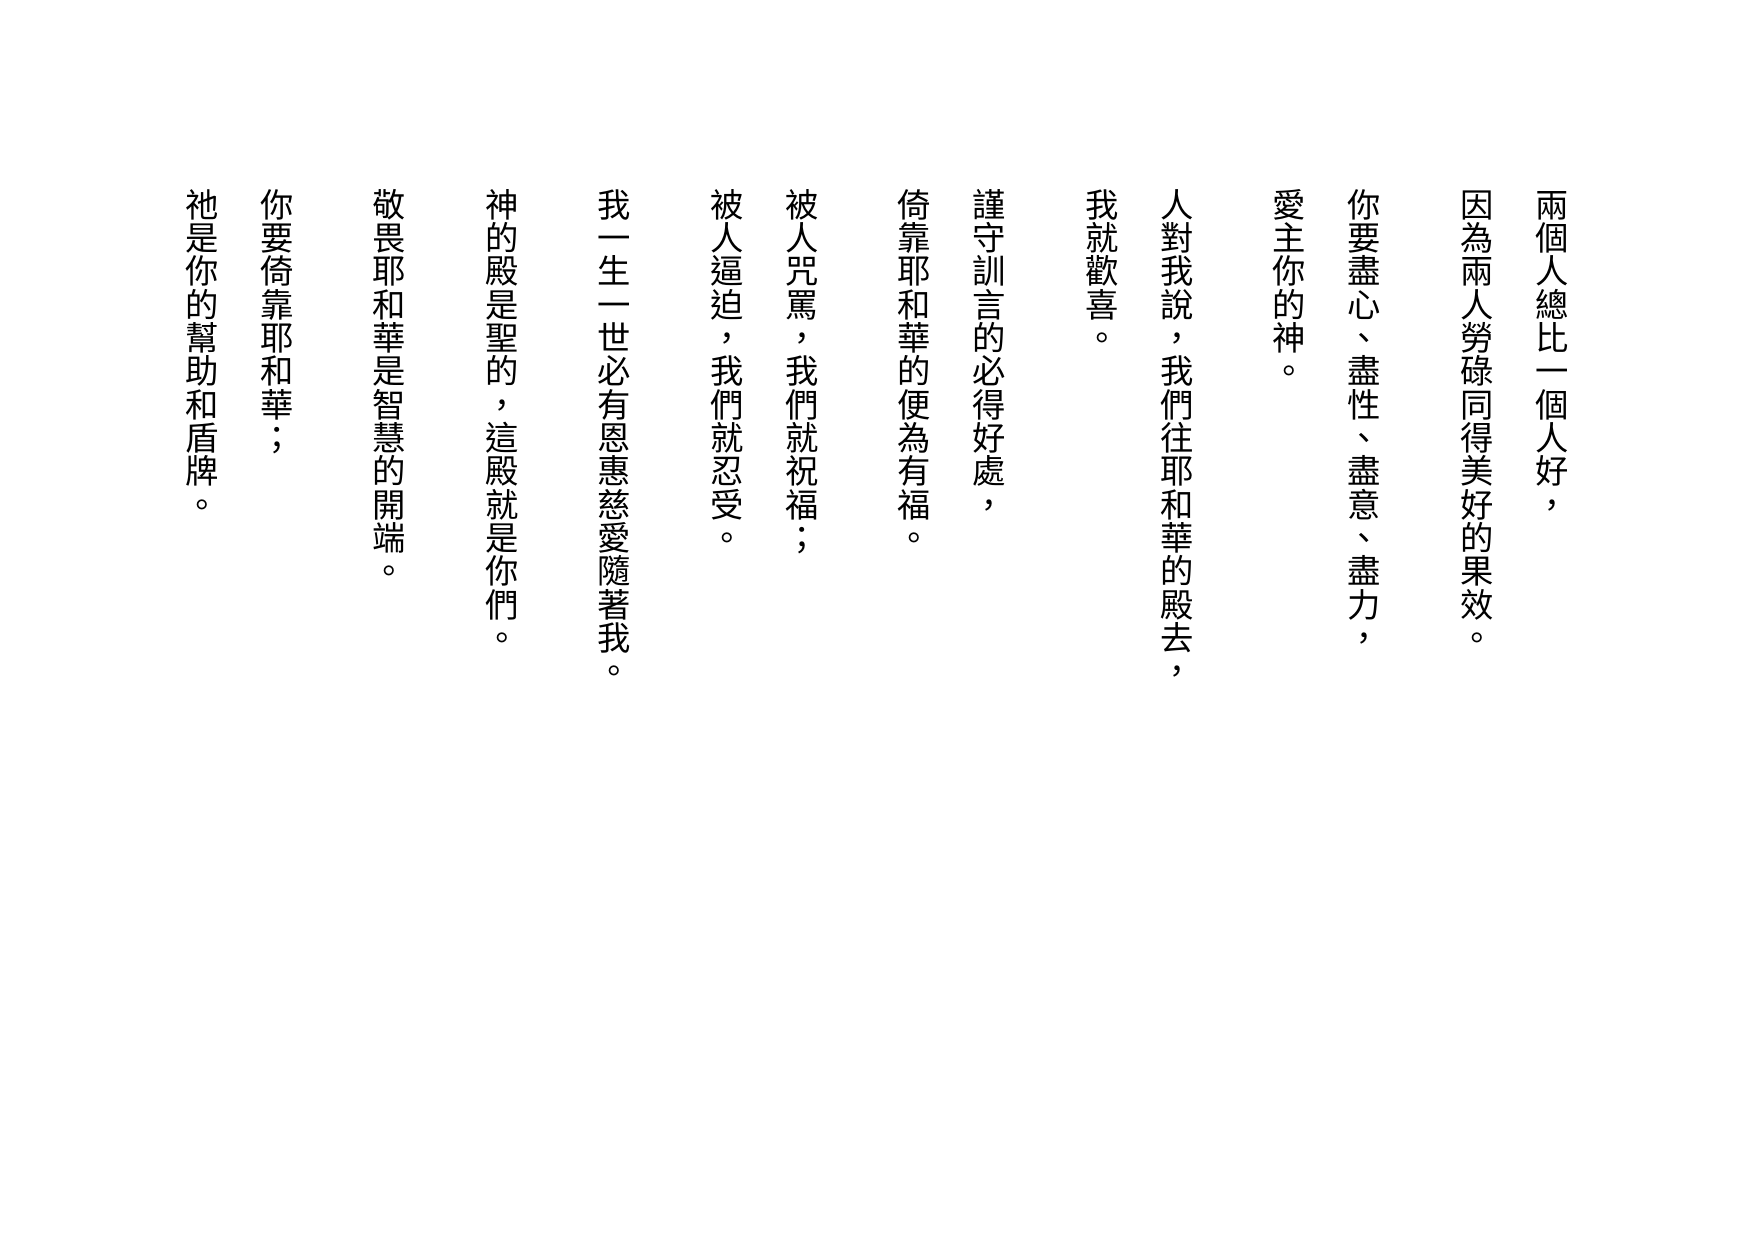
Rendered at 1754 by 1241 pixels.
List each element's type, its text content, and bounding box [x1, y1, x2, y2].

text 神的殿是聖的，這殿就是你們。 [464, 187, 539, 1053]
text 因為兩人勞碌同得美好的果效。 [1439, 187, 1514, 1053]
text 你要盡心、盡性、盡意、盡力， [1327, 187, 1402, 1053]
text 倚靠耶和華的便為有福。 [877, 187, 952, 1053]
text 被人咒罵，我們就祝福； [764, 187, 839, 1053]
text 兩個人總比一個人好， [1514, 187, 1589, 1053]
text 你要倚靠耶和華； [239, 187, 314, 1053]
text 人對我說，我們往耶和華的殿去， [1139, 187, 1214, 1053]
text 被人逼迫，我們就忍受。 [689, 187, 764, 1053]
text 愛主你的神。 [1252, 187, 1327, 1053]
text 謹守訓言的必得好處， [952, 187, 1027, 1053]
text 祂是你的幫助和盾牌。 [164, 187, 239, 1053]
text 我一生一世必有恩惠慈愛隨著我。 [577, 187, 652, 1053]
text 我就歡喜。 [1064, 187, 1139, 1053]
text 敬畏耶和華是智慧的開端。 [352, 187, 427, 1053]
